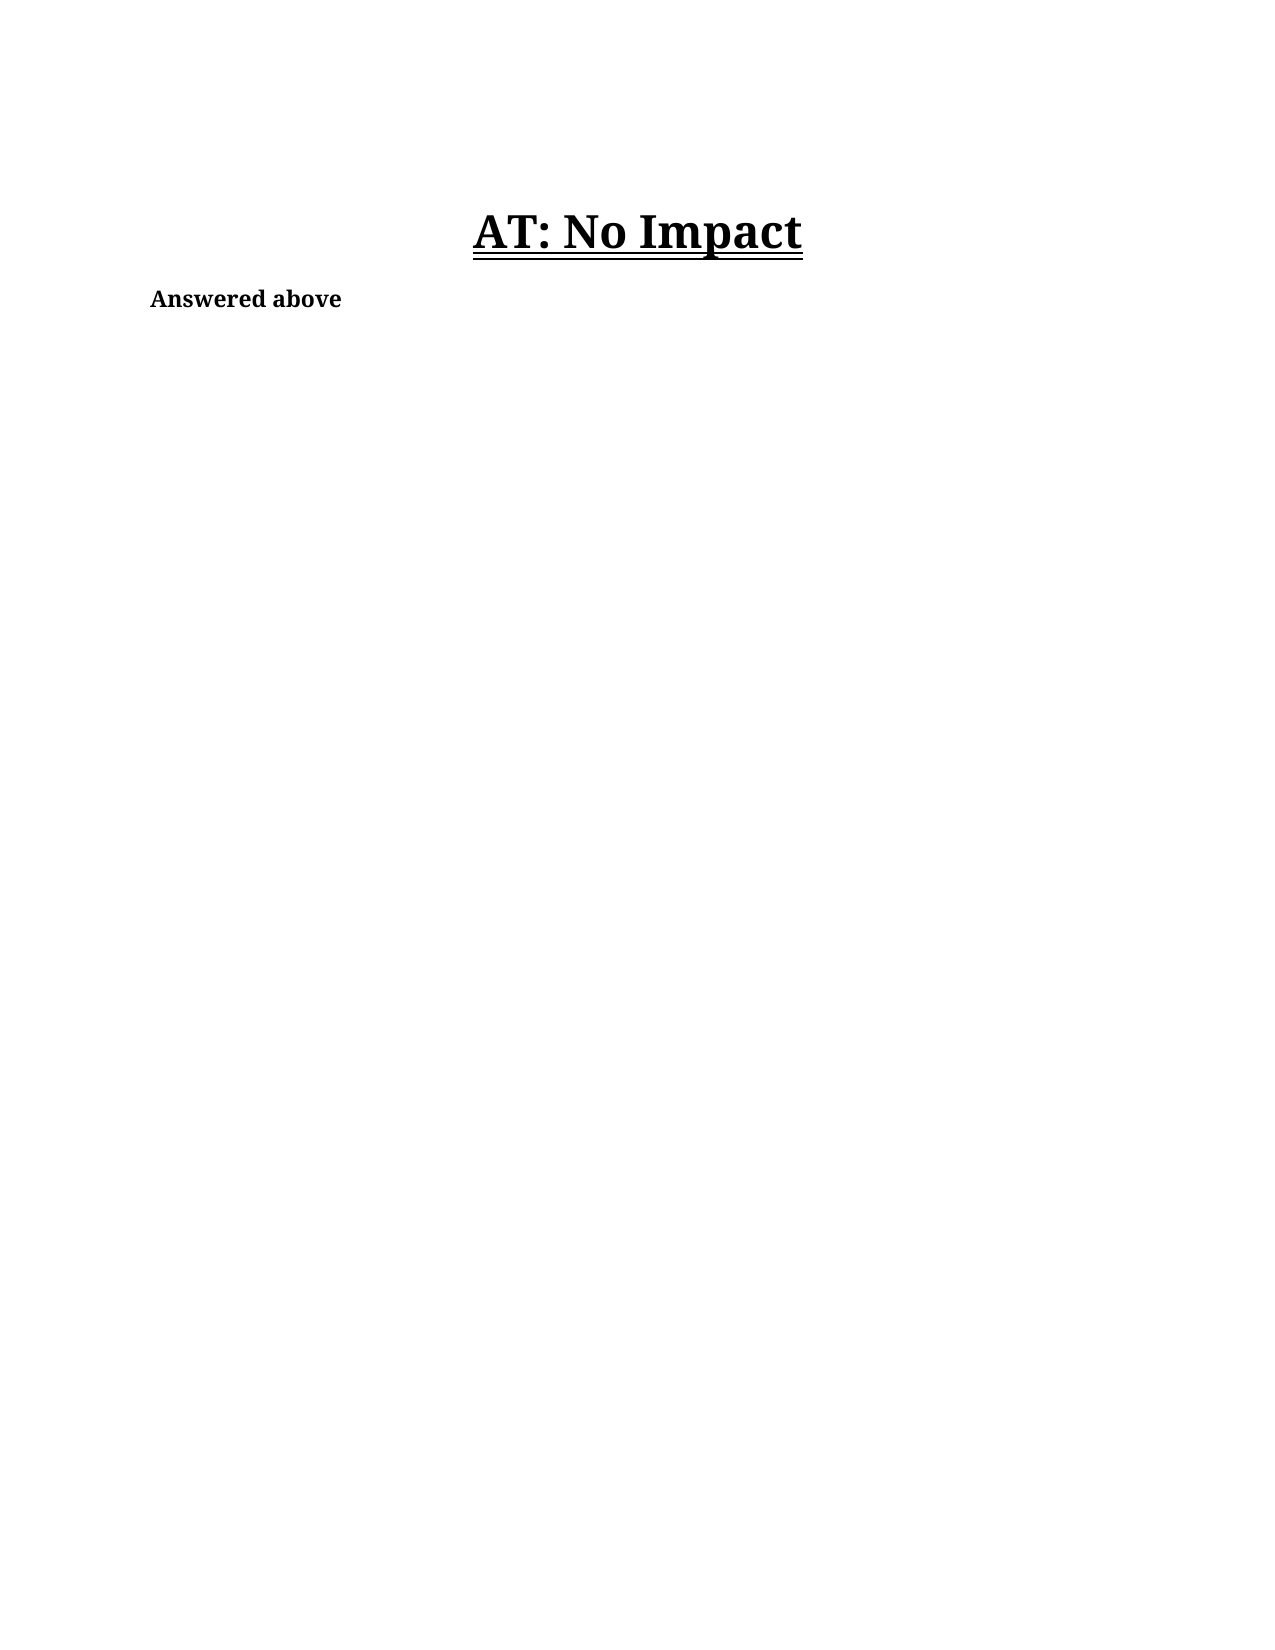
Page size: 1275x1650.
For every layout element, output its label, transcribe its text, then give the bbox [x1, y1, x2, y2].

subtitle AT: No Impact [150, 200, 1125, 262]
subtitle Answered above [150, 283, 1125, 314]
